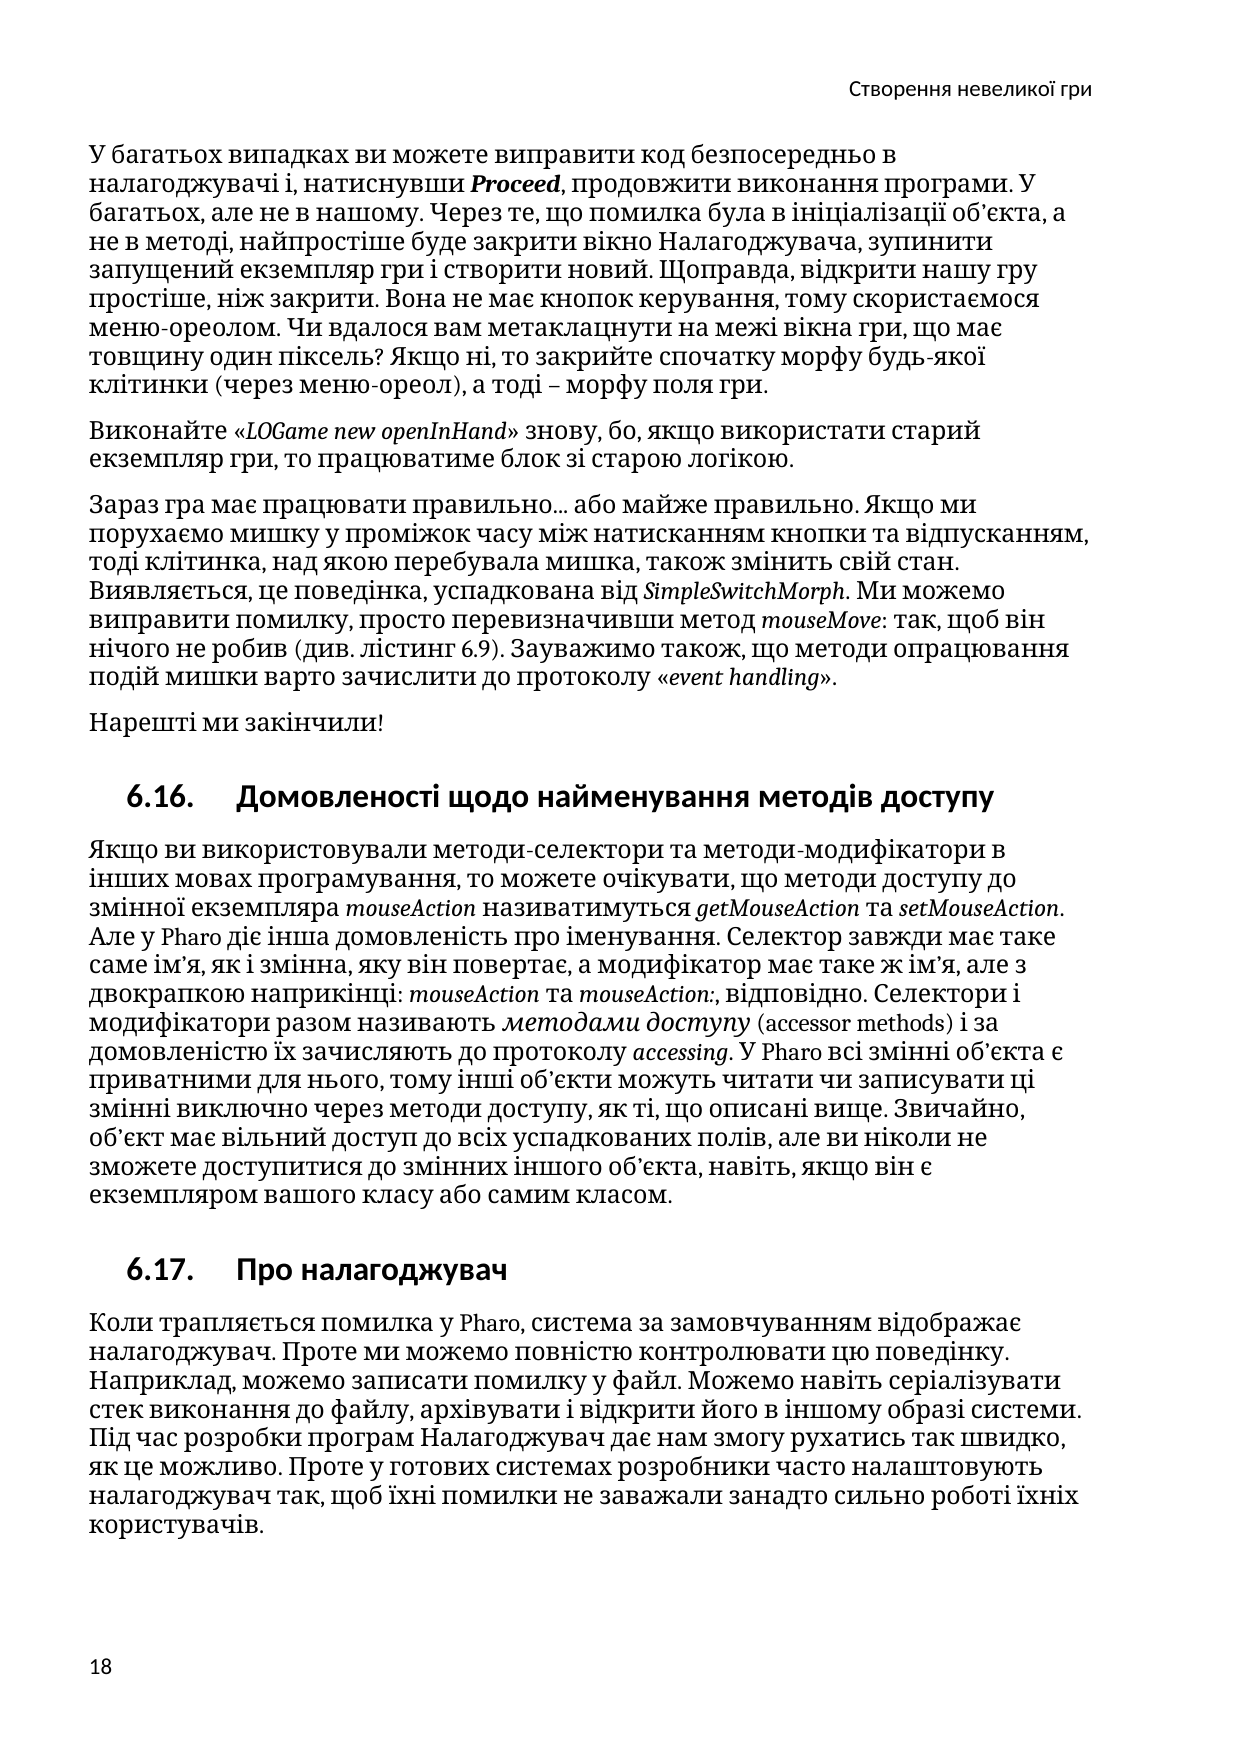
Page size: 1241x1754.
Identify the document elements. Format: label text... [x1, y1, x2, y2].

text Виконайте «LOGame new openInHand» знову, бо, якщо використати старий екземпляр гри, то працюватиме блок зі старою логікою. [89, 417, 1092, 474]
text Нарешті ми закінчили! [89, 709, 1092, 737]
text Зараз гра має працювати правильно... або майже правильно. Якщо ми порухаємо мишку у проміжок часу між натисканням кнопки та відпусканням, тоді клітинка, над якою перебувала мишка, також змінить свій стан. Виявляється, це поведінка, успадкована від SimpleSwitchMorph. Ми можемо виправити помилку, просто перевизначивши метод mouseMove: так, щоб він нічого не робив (див. лістинг 6.9). Зауважимо також, що методи опрацювання подій мишки варто зачислити до протоколу «event handling». [89, 491, 1092, 692]
subtitle Про налагоджувач [126, 1248, 1092, 1288]
text Якщо ви використовували методи-селектори та методи-модифікатори в інших мовах програмування, то можете очікувати, що методи доступу до змінної екземпляра mouseAction називатимуться getMouseAction та setMouseAction. Але у Pharo діє інша домовленість про іменування. Селектор завжди має таке саме ім’я, як і змінна, яку він повертає, а модифікатор має таке ж ім’я, але з двокрапкою наприкінці: mouseAction та mouseAction:, відповідно. Селектори і модифікатори разом називають методами доступу (accessor methods) і за домовленістю їх зачисляють до протоколу accessing. У Pharo всі змінні об’єкта є приватними для нього, тому інші об’єкти можуть читати чи записувати ці змінні виключно через методи доступу, як ті, що описані вище. Звичайно, об’єкт має вільний доступ до всіх успадкованих полів, але ви ніколи не зможете доступитися до змінних іншого об’єкта, навіть, якщо він є екземпляром вашого класу або самим класом. [89, 836, 1092, 1210]
text Коли трапляється помилка у Pharo, система за замовчуванням відображає налагоджувач. Проте ми можемо повністю контролювати цю поведінку. Наприклад, можемо записати помилку у файл. Можемо навіть серіалізувати стек виконання до файлу, архівувати і відкрити його в іншому образі системи. Під час розробки програм Налагоджувач дає нам змогу рухатись так швидко, як це можливо. Проте у готових системах розробники часто налаштовують налагоджувач так, щоб їхні помилки не заважали занадто сильно роботі їхніх користувачів. [89, 1309, 1092, 1539]
subtitle Домовленості щодо найменування методів доступу [126, 775, 1092, 816]
text У багатьох випадках ви можете виправити код безпосередньо в налагоджувачі і, натиснувши Proceed, продовжити виконання програми. У багатьох, але не в нашому. Через те, що помилка була в ініціалізації об’єкта, а не в методі, найпростіше буде закрити вікно Налагоджувача, зупинити запущений екземпляр гри і створити новий. Щоправда, відкрити нашу гру простіше, ніж закрити. Вона не має кнопок керування, тому скористаємося меню-ореолом. Чи вдалося вам метаклацнути на межі вікна гри, що має товщину один піксель? Якщо ні, то закрийте спочатку морфу будь-якої клітинки (через меню-ореол), а тоді – морфу поля гри. [89, 141, 1092, 400]
